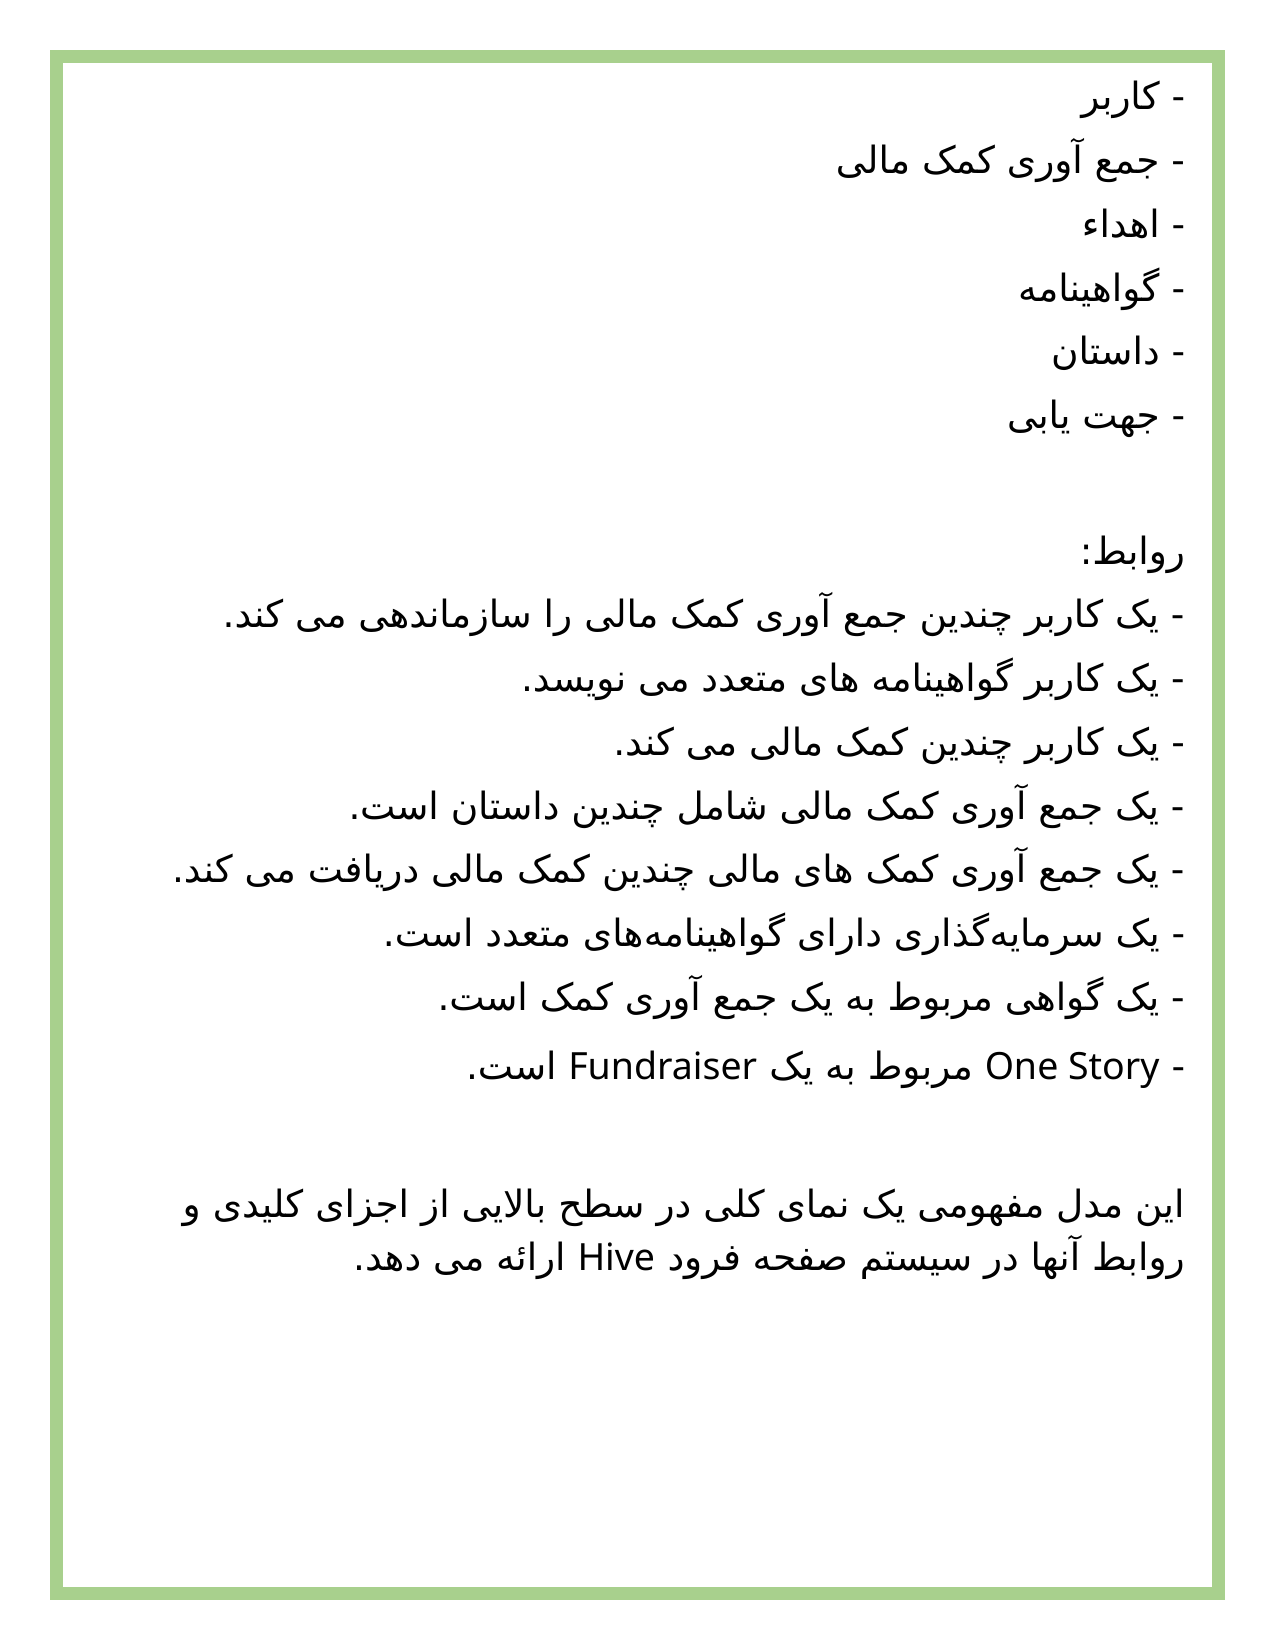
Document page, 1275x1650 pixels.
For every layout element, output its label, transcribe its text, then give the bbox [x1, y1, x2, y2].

text - جهت یابی [90, 394, 1185, 437]
text - یک سرمایه‌گذاری دارای گواهینامه‌های متعدد است. [90, 912, 1185, 955]
text - داستان [90, 330, 1185, 374]
text - اهداء [90, 202, 1185, 246]
text - یک گواهی مربوط به یک جمع آوری کمک است. [90, 976, 1185, 1019]
text - یک جمع آوری کمک های مالی چندین کمک مالی دریافت می کند. [90, 848, 1185, 892]
text - One Story مربوط به یک Fundraiser است. [90, 1039, 1185, 1090]
text این مدل مفهومی یک نمای کلی در سطح بالایی از اجزای کلیدی و روابط آنها در سیستم صفحه فرود Hive ارائه می دهد. [90, 1183, 1185, 1281]
text روابط: [90, 529, 1185, 573]
text - یک کاربر چندین کمک مالی می کند. [90, 721, 1185, 764]
text - کاربر [90, 75, 1185, 119]
text - گواهینامه [90, 266, 1185, 310]
text - جمع آوری کمک مالی [90, 139, 1185, 182]
text - یک جمع آوری کمک مالی شامل چندین داستان است. [90, 784, 1185, 828]
text - یک کاربر چندین جمع آوری کمک مالی را سازماندهی می کند. [90, 593, 1185, 637]
text - یک کاربر گواهینامه های متعدد می نویسد. [90, 657, 1185, 700]
